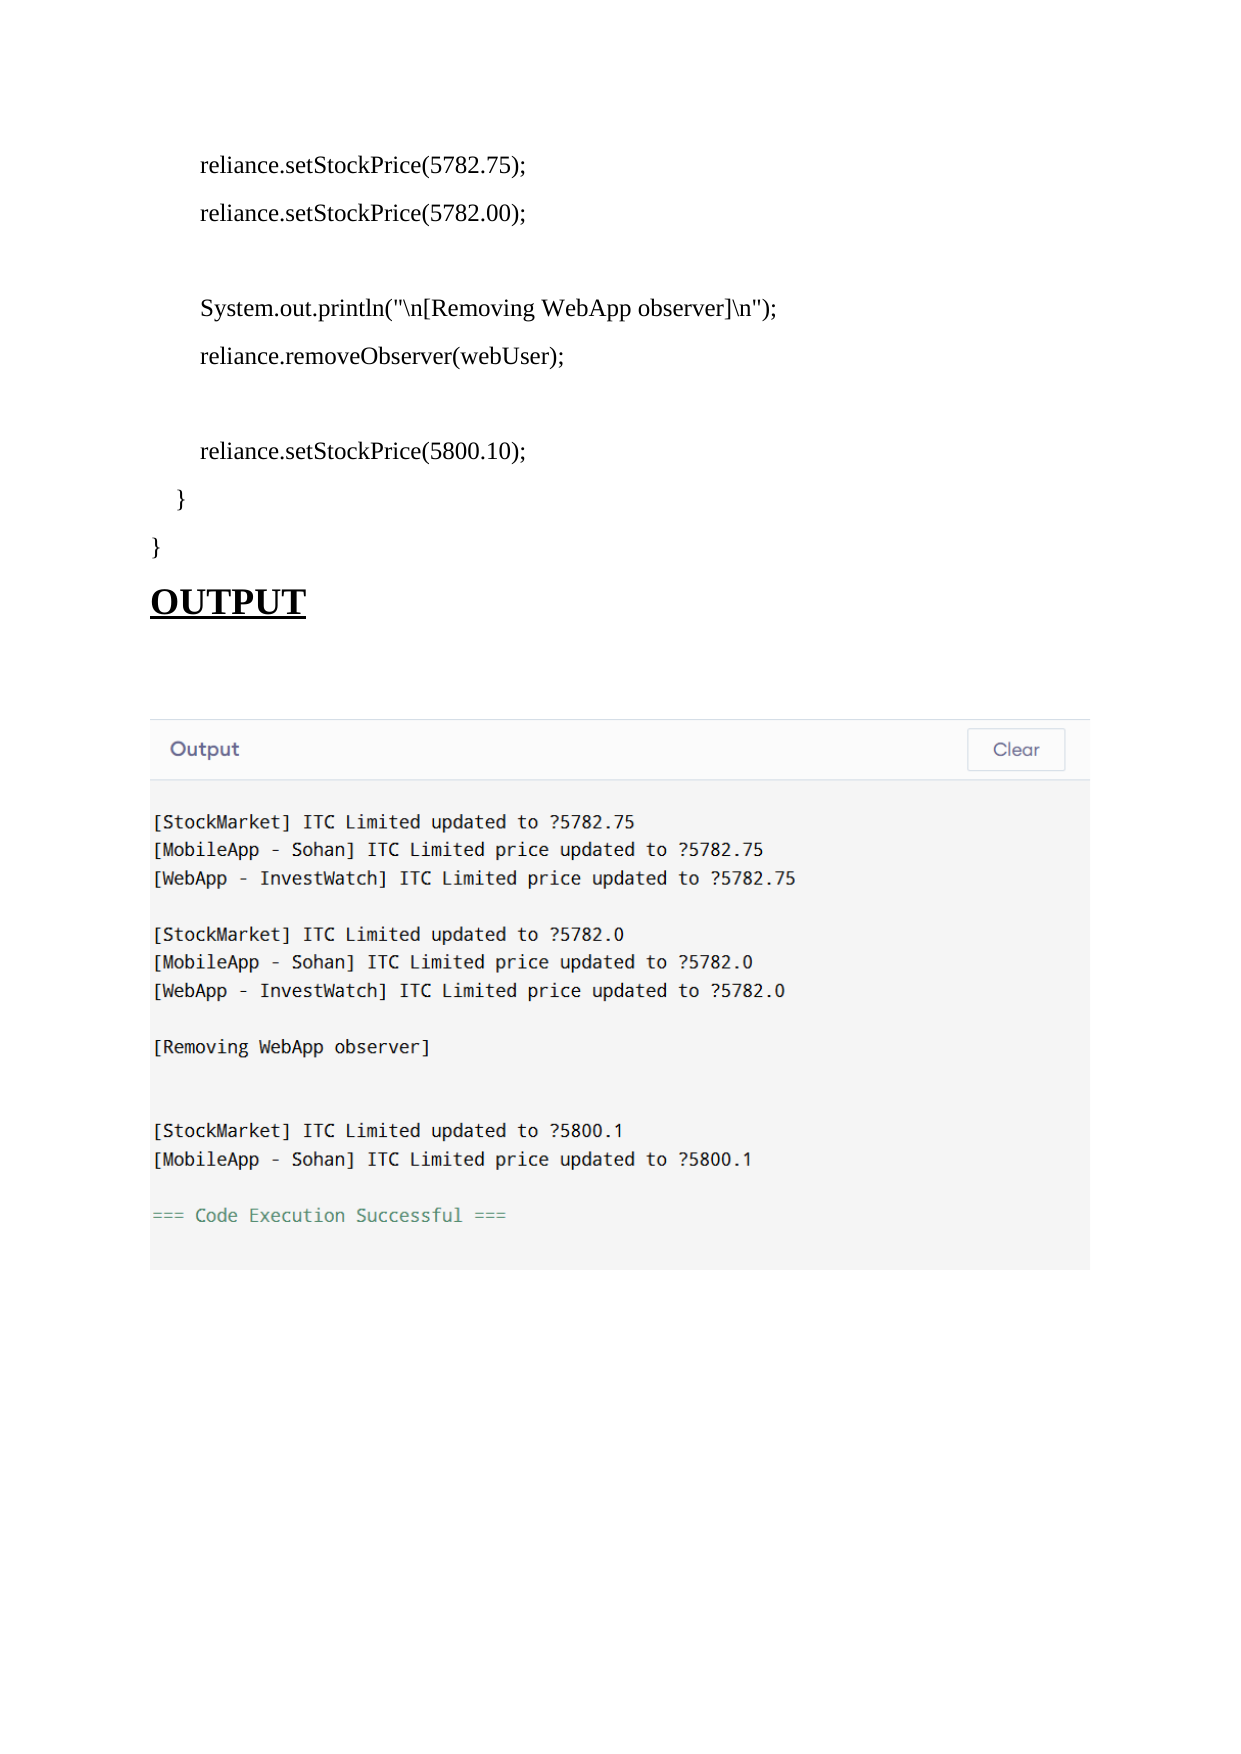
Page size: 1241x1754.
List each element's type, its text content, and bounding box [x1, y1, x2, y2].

text OUTPUT [150, 579, 1090, 622]
text reliance.setStockPrice(5782.75); [150, 150, 1090, 179]
text System.out.println("\n[Removing WebApp observer]\n"); [150, 293, 1090, 322]
text reliance.setStockPrice(5782.00); [150, 198, 1090, 226]
text } [150, 532, 1090, 560]
picture [150, 716, 1091, 1270]
text reliance.setStockPrice(5800.10); [150, 436, 1090, 465]
text } [150, 484, 1090, 513]
text reliance.removeObserver(webUser); [150, 341, 1090, 369]
